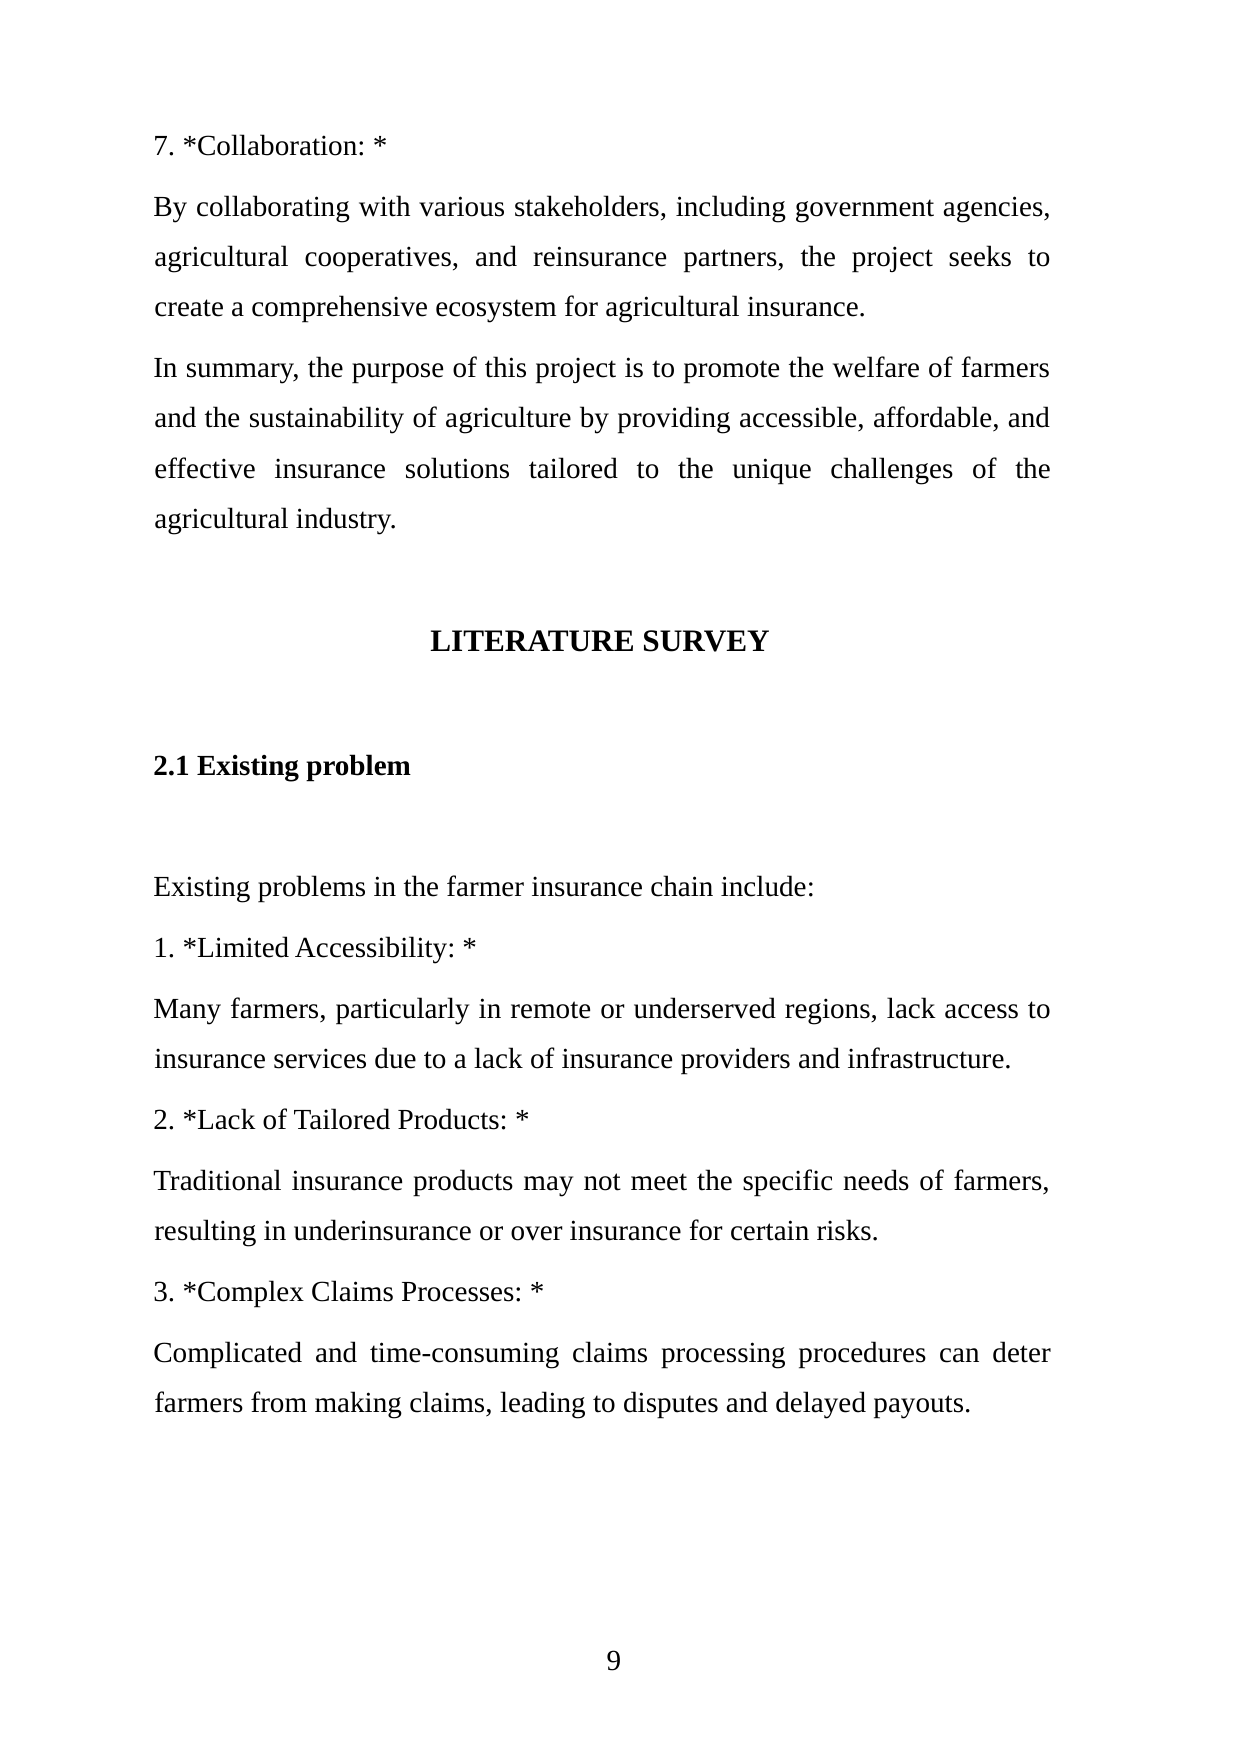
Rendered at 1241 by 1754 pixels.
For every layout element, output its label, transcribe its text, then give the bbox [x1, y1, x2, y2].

text Existing problems in the farmer insurance chain include: [153, 869, 1051, 903]
text In summary, the purpose of this project is to promote the welfare of farmers and the sustainability of agriculture by providing accessible, affordable, and effective insurance solutions tailored to the unique challenges of the agricultural industry. [153, 350, 1051, 534]
text 2. *Lack of Tailored Products: * [153, 1102, 1051, 1136]
text LITERATURE SURVEY [153, 623, 1051, 659]
text 1. *Limited Accessibility: * [153, 930, 1051, 964]
text Complicated and time-consuming claims processing procedures can deter farmers from making claims, leading to disputes and delayed payouts. [153, 1335, 1051, 1419]
text 7. *Collaboration: * [153, 128, 1051, 161]
text Traditional insurance products may not meet the specific needs of farmers, resulting in underinsurance or over insurance for certain risks. [153, 1163, 1051, 1247]
text 3. *Complex Claims Processes: * [153, 1274, 1051, 1308]
text 2.1 Existing problem [153, 748, 1051, 781]
text Many farmers, particularly in remote or underserved regions, lack access to insurance services due to a lack of insurance providers and infrastructure. [153, 991, 1051, 1075]
text By collaborating with various stakeholders, including government agencies, agricultural cooperatives, and reinsurance partners, the project seeks to create a comprehensive ecosystem for agricultural insurance. [153, 189, 1051, 323]
